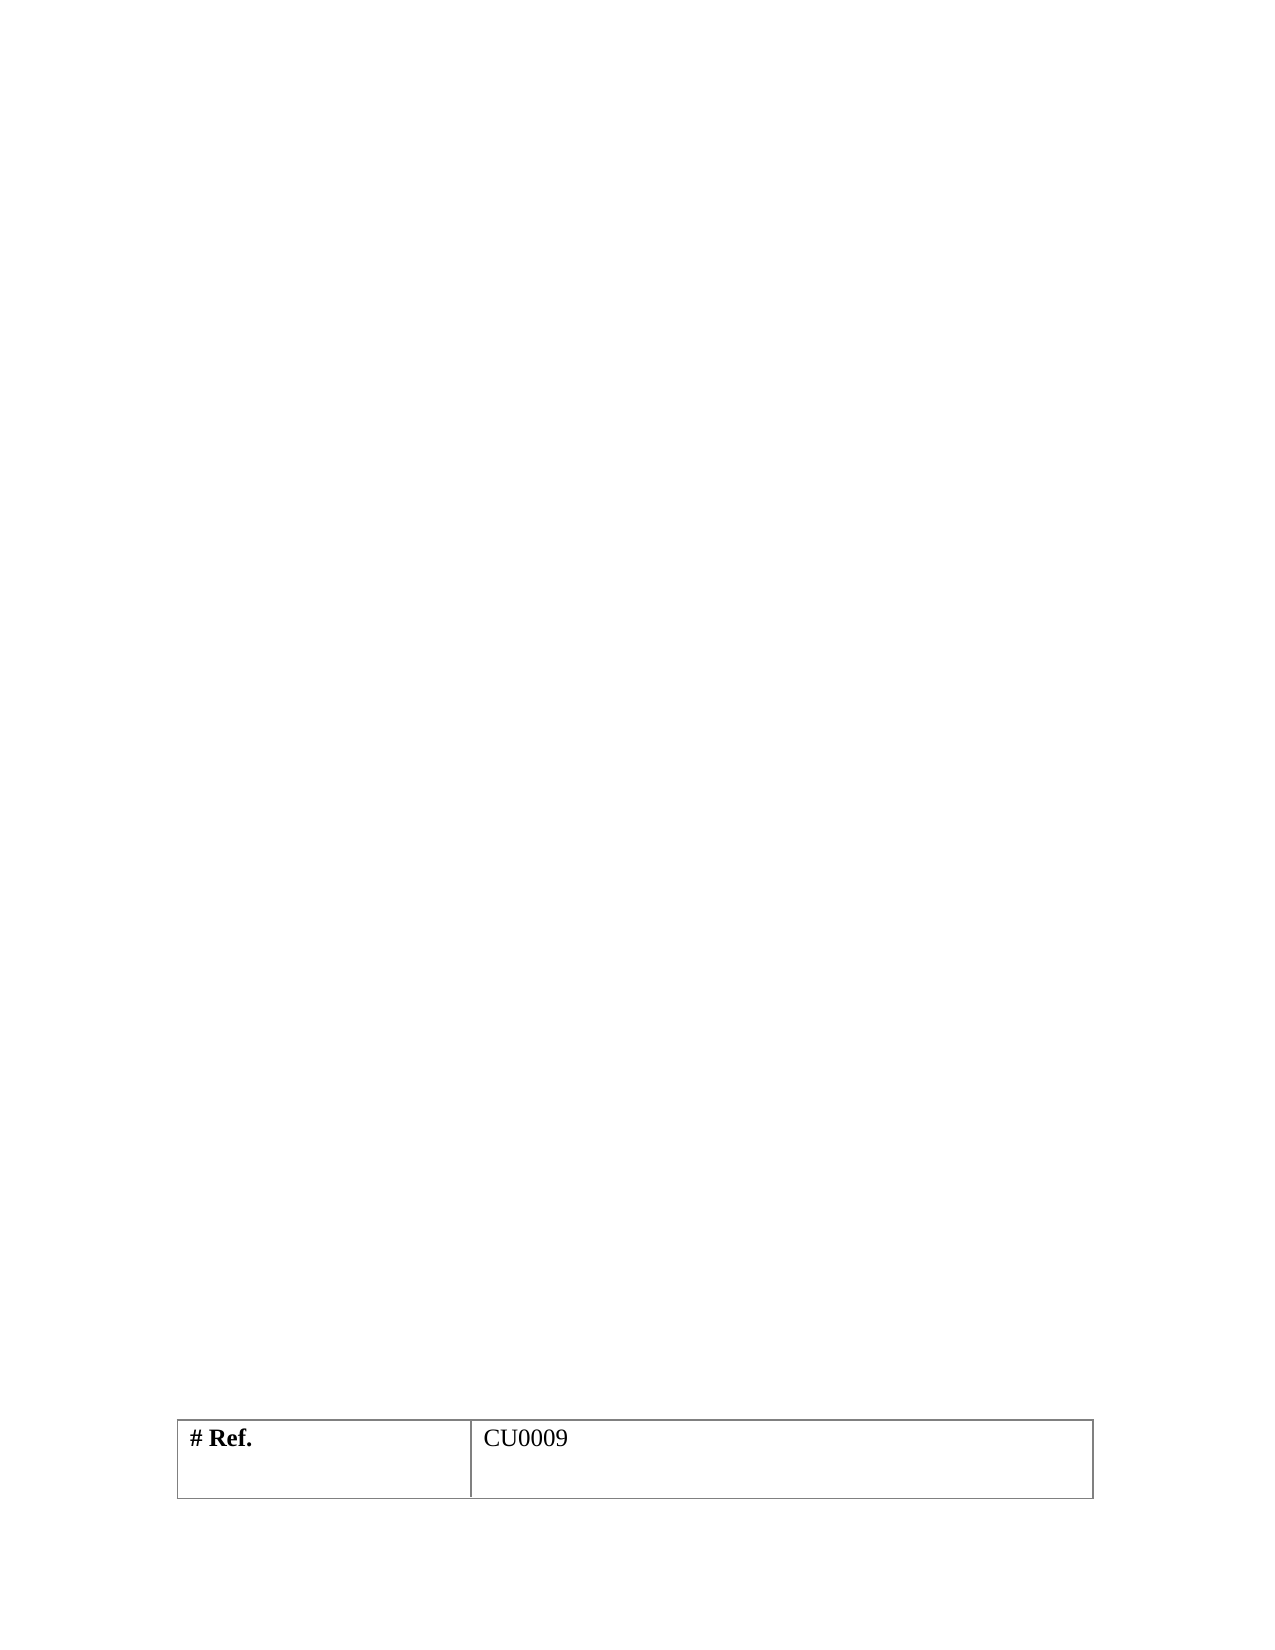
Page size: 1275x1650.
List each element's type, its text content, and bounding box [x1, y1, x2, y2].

table_header # Ref. [178, 1421, 470, 1497]
table_header CU0009 [472, 1421, 1092, 1497]
